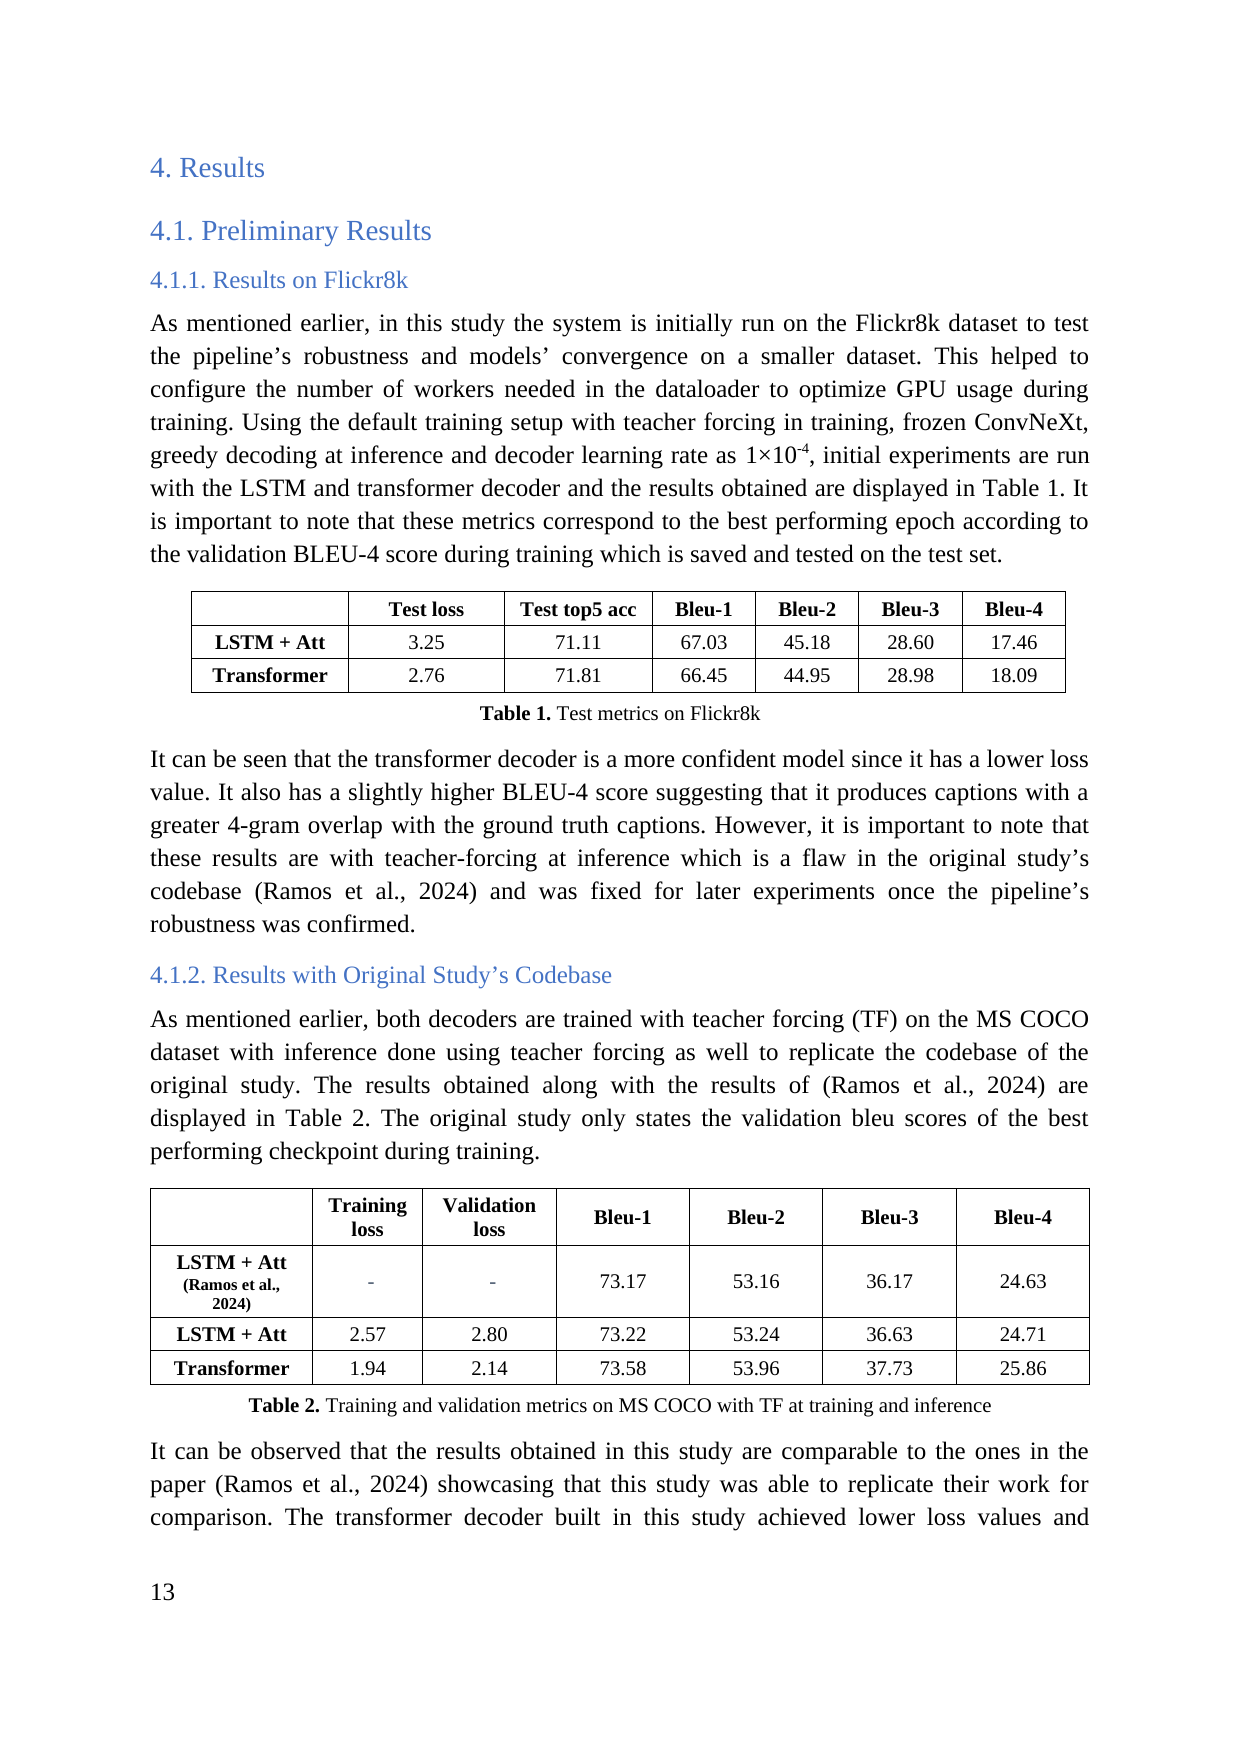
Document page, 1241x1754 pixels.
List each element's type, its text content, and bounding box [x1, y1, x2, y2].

table_cell 2.80 [423, 1318, 556, 1350]
table_cell 24.63 [957, 1246, 1089, 1317]
table_cell [423, 1246, 556, 1317]
table_header Bleu-4 [963, 592, 1065, 625]
text As mentioned earlier, in this study the system is initially run on the Flickr8k dataset to test the pipeline’s robustness and models’ convergence on a smaller dataset. This helped to configure the number of workers needed in the dataloader to optimize GPU usage during training. Using the default training setup with teacher forcing in training, frozen ConvNeXt, greedy decoding at inference and decoder learning rate as 1×10-4, initial experiments are run with the LSTM and transformer decoder and the results obtained are displayed in Table 1. It is important to note that these metrics correspond to the best performing epoch according to the validation BLEU-4 score during training which is saved and tested on the test set. [150, 308, 1090, 568]
table_cell 73.17 [557, 1246, 689, 1317]
table_cell 2.76 [349, 659, 504, 692]
table_header Test top5 acc [505, 592, 652, 625]
table_cell LSTM + Att (Ramos et al., 2024) [151, 1246, 312, 1317]
table_cell 36.63 [823, 1318, 956, 1350]
table_header Bleu-4 [957, 1189, 1089, 1245]
table_cell 71.81 [505, 659, 652, 692]
table_cell LSTM + Att [192, 626, 348, 658]
table_cell 53.96 [690, 1351, 822, 1384]
table_cell 36.17 [823, 1246, 956, 1317]
table_cell 1.94 [313, 1351, 422, 1384]
table_cell [313, 1246, 422, 1317]
table_cell 24.71 [957, 1318, 1089, 1350]
table_cell 25.86 [957, 1351, 1089, 1384]
table_cell 28.60 [859, 626, 962, 658]
table_header Bleu-1 [653, 592, 755, 625]
table_cell 44.95 [756, 659, 858, 692]
table_header Bleu-3 [859, 592, 962, 625]
table_header Bleu-2 [756, 592, 858, 625]
table_cell Transformer [151, 1351, 312, 1384]
table_cell 53.24 [690, 1318, 822, 1350]
text Table 2. Training and validation metrics on MS COCO with TF at training and inference [150, 1393, 1090, 1417]
table_header [151, 1189, 312, 1245]
table_cell 2.57 [313, 1318, 422, 1350]
table_header Bleu-1 [557, 1189, 689, 1245]
text Table 1. Test metrics on Flickr8k [150, 701, 1090, 725]
table_cell 45.18 [756, 626, 858, 658]
table_cell 73.22 [557, 1318, 689, 1350]
table_cell 18.09 [963, 659, 1065, 692]
table_header Bleu-3 [823, 1189, 956, 1245]
table_cell 67.03 [653, 626, 755, 658]
table_cell 53.16 [690, 1246, 822, 1317]
table_cell 2.14 [423, 1351, 556, 1384]
subtitle 4. Results [150, 150, 1090, 183]
table_header Validation loss [423, 1189, 556, 1245]
table_cell Transformer [192, 659, 348, 692]
table_cell 66.45 [653, 659, 755, 692]
table_cell 37.73 [823, 1351, 956, 1384]
subtitle 4.1.2. Results with Original Study’s Codebase [150, 961, 1090, 989]
table_cell 17.46 [963, 626, 1065, 658]
table_cell 71.11 [505, 626, 652, 658]
table_header Test loss [349, 592, 504, 625]
table_header Bleu-2 [690, 1189, 822, 1245]
subtitle 4.1.1. Results on Flickr8k [150, 265, 1090, 294]
text It can be seen that the transformer decoder is a more confident model since it has a lower loss value. It also has a slightly higher BLEU-4 score suggesting that it produces captions with a greater 4-gram overlap with the ground truth captions. However, it is important to note that these results are with teacher-forcing at inference which is a flaw in the original study’s codebase (Ramos et al., 2024) and was fixed for later experiments once the pipeline’s robustness was confirmed. [150, 744, 1090, 938]
table_cell 3.25 [349, 626, 504, 658]
table_cell LSTM + Att [151, 1318, 312, 1350]
table_header Training loss [313, 1189, 422, 1245]
subtitle 4.1. Preliminary Results [150, 213, 1090, 246]
table_cell 73.58 [557, 1351, 689, 1384]
table_header [192, 592, 348, 625]
text As mentioned earlier, both decoders are trained with teacher forcing (TF) on the MS COCO dataset with inference done using teacher forcing as well to replicate the codebase of the original study. The results obtained along with the results of (Ramos et al., 2024) are displayed in Table 2. The original study only states the validation bleu scores of the best performing checkpoint during training. [150, 1004, 1090, 1164]
table_cell 28.98 [859, 659, 962, 692]
